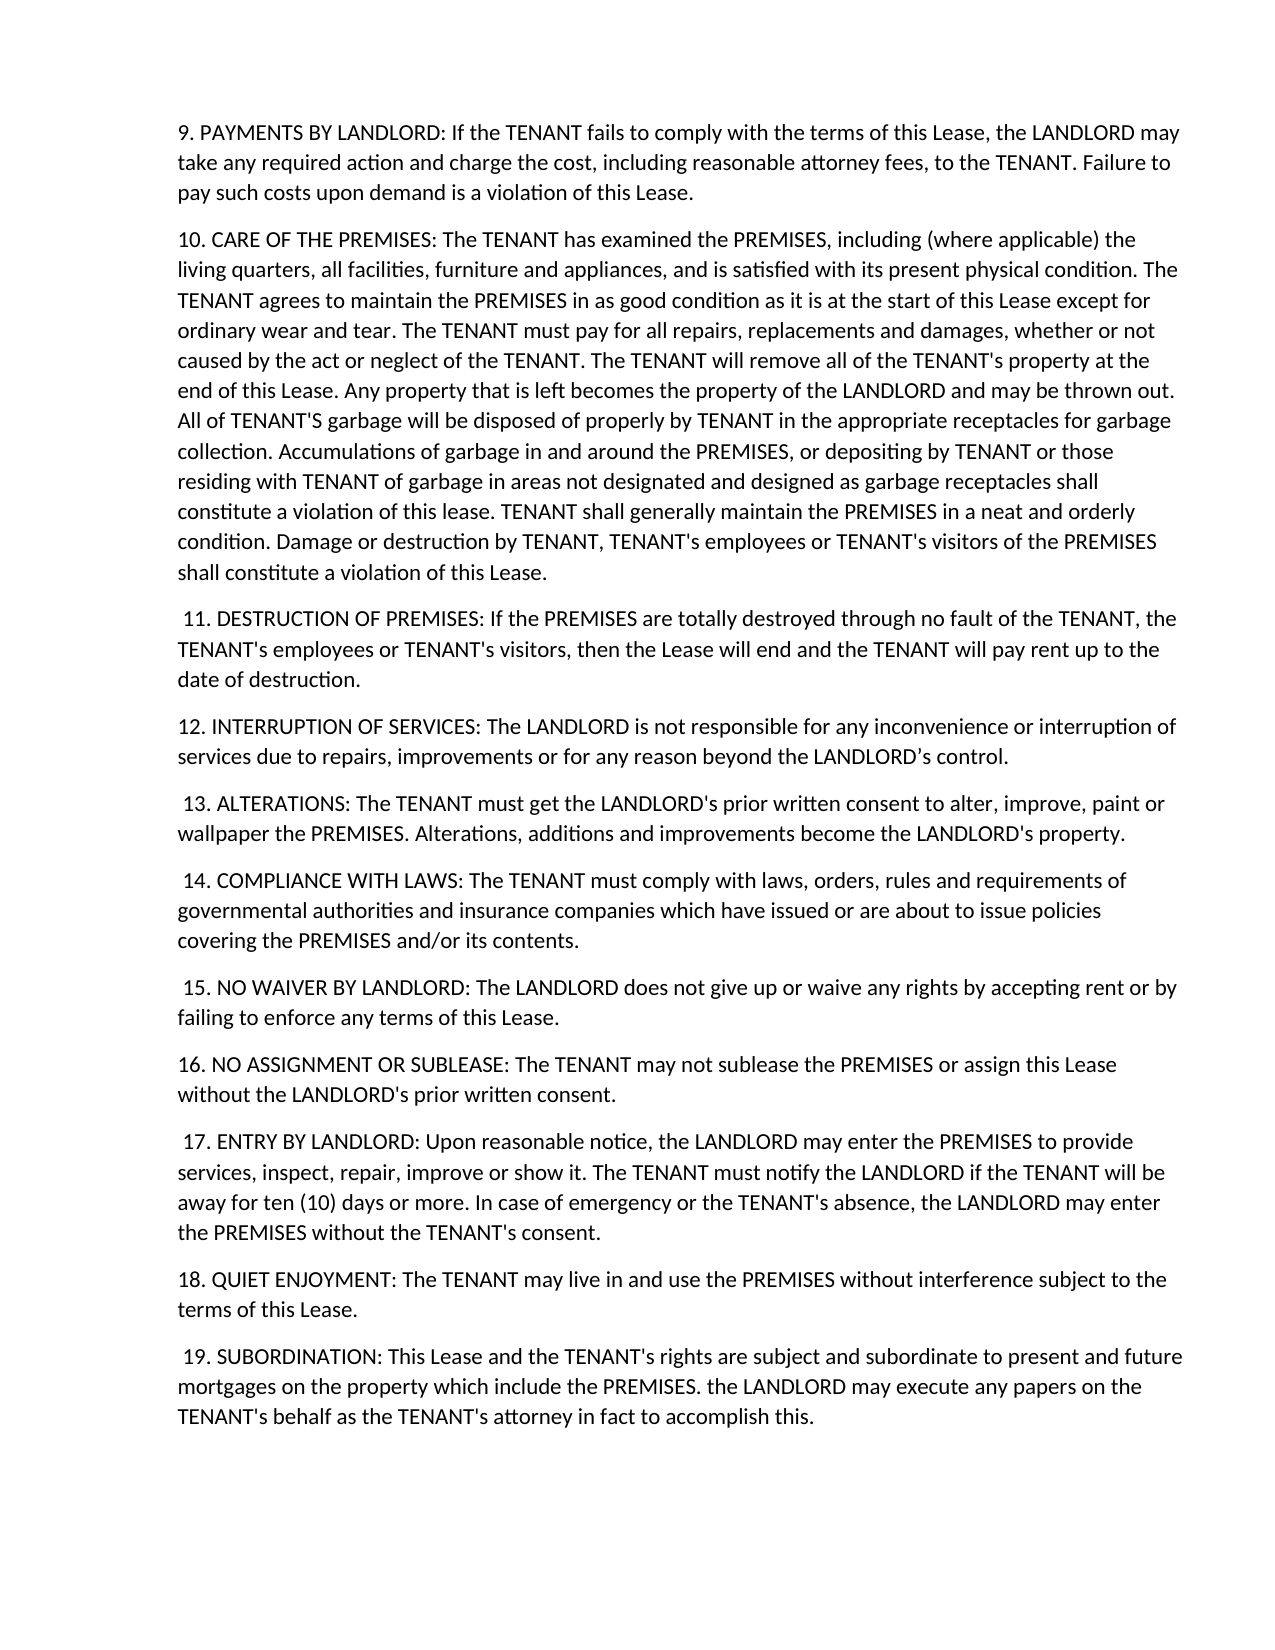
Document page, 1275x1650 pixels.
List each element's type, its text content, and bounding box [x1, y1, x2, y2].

text 11. DESTRUCTION OF PREMISES: If the PREMISES are totally destroyed through no fault of the TENANT, the TENANT's employees or TENANT's visitors, then the Lease will end and the TENANT will pay rent up to the date of destruction. [177, 604, 1186, 693]
text 18. QUIET ENJOYMENT: The TENANT may live in and use the PREMISES without interference subject to the terms of this Lease. [177, 1265, 1186, 1323]
text 14. COMPLIANCE WITH LAWS: The TENANT must comply with laws, orders, rules and requirements of governmental authorities and insurance companies which have issued or are about to issue policies covering the PREMISES and/or its contents. [177, 866, 1186, 954]
text 10. CARE OF THE PREMISES: The TENANT has examined the PREMISES, including (where applicable) the living quarters, all facilities, furniture and appliances, and is satisfied with its present physical condition. The TENANT agrees to maintain the PREMISES in as good condition as it is at the start of this Lease except for ordinary wear and tear. The TENANT must pay for all repairs, replacements and damages, whether or not caused by the act or neglect of the TENANT. The TENANT will remove all of the TENANT's property at the end of this Lease. Any property that is left becomes the property of the LANDLORD and may be thrown out. All of TENANT'S garbage will be disposed of properly by TENANT in the appropriate receptacles for garbage collection. Accumulations of garbage in and around the PREMISES, or depositing by TENANT or those residing with TENANT of garbage in areas not designated and designed as garbage receptacles shall constitute a violation of this lease. TENANT shall generally maintain the PREMISES in a neat and orderly condition. Damage or destruction by TENANT, TENANT's employees or TENANT's visitors of the PREMISES shall constitute a violation of this Lease. [177, 225, 1186, 586]
text 12. INTERRUPTION OF SERVICES: The LANDLORD is not responsible for any inconvenience or interruption of services due to repairs, improvements or for any reason beyond the LANDLORD’s control. [177, 712, 1186, 770]
text 15. NO WAIVER BY LANDLORD: The LANDLORD does not give up or waive any rights by accepting rent or by failing to enforce any terms of this Lease. [177, 973, 1186, 1032]
text 13. ALTERATIONS: The TENANT must get the LANDLORD's prior written consent to alter, improve, paint or wallpaper the PREMISES. Alterations, additions and improvements become the LANDLORD's property. [177, 789, 1186, 847]
text 9. PAYMENTS BY LANDLORD: If the TENANT fails to comply with the terms of this Lease, the LANDLORD may take any required action and charge the cost, including reasonable attorney fees, to the TENANT. Failure to pay such costs upon demand is a violation of this Lease. [177, 118, 1186, 207]
text 17. ENTRY BY LANDLORD: Upon reasonable notice, the LANDLORD may enter the PREMISES to provide services, inspect, repair, improve or show it. The TENANT must notify the LANDLORD if the TENANT will be away for ten (10) days or more. In case of emergency or the TENANT's absence, the LANDLORD may enter the PREMISES without the TENANT's consent. [177, 1127, 1186, 1246]
text 16. NO ASSIGNMENT OR SUBLEASE: The TENANT may not sublease the PREMISES or assign this Lease without the LANDLORD's prior written consent. [177, 1050, 1186, 1109]
text 19. SUBORDINATION: This Lease and the TENANT's rights are subject and subordinate to present and future mortgages on the property which include the PREMISES. the LANDLORD may execute any papers on the TENANT's behalf as the TENANT's attorney in fact to accomplish this. [177, 1342, 1186, 1431]
